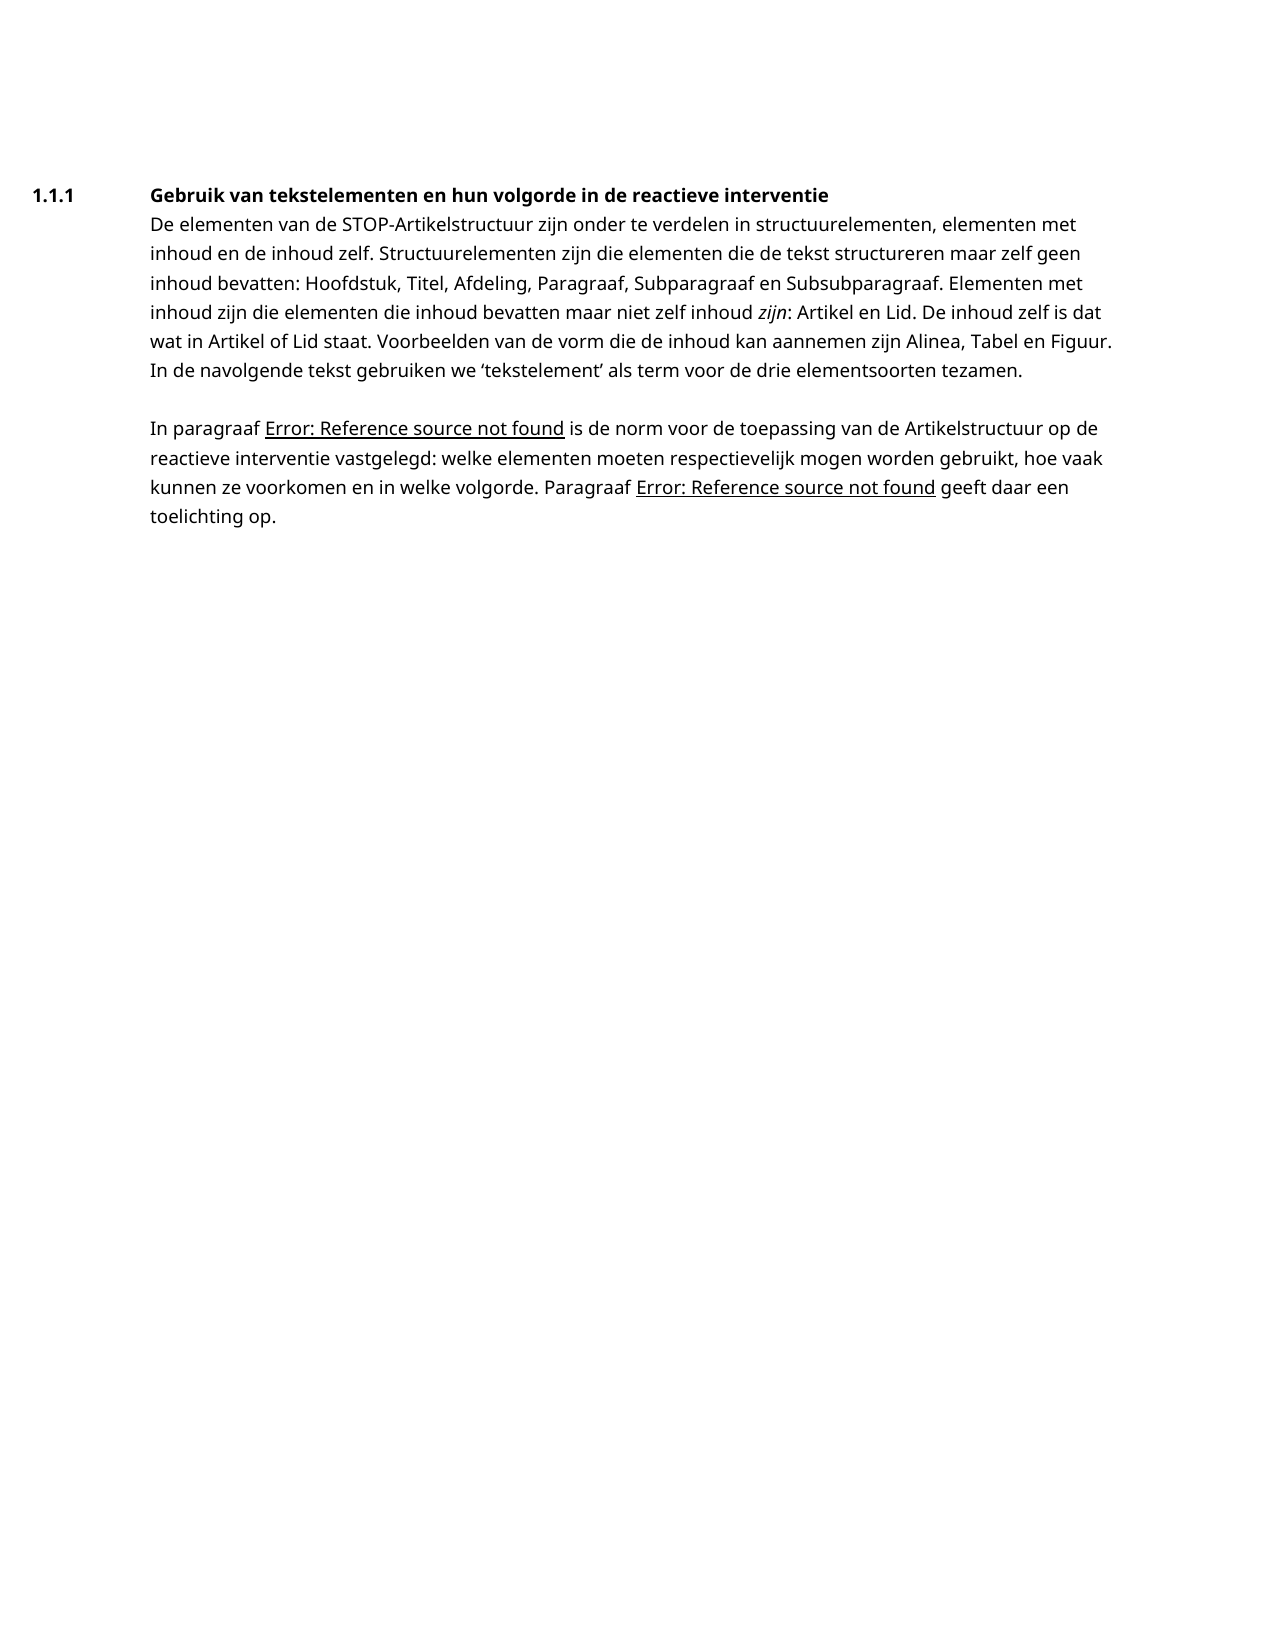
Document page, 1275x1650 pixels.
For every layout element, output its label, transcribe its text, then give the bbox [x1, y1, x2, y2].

text De elementen van de STOP-Artikelstructuur zijn onder te verdelen in structuurelementen, elementen met inhoud en de inhoud zelf. Structuurelementen zijn die elementen die de tekst structureren maar zelf geen inhoud bevatten: Hoofdstuk, Titel, Afdeling, Paragraaf, Subparagraaf en Subsubparagraaf. Elementen met inhoud zijn die elementen die inhoud bevatten maar niet zelf inhoud zijn: Artikel en Lid. De inhoud zelf is dat wat in Artikel of Lid staat. Voorbeelden van de vorm die de inhoud kan aannemen zijn Alinea, Tabel en Figuur. In de navolgende tekst gebruiken we ‘tekstelement’ als term voor de drie elementsoorten tezamen. [150, 208, 1125, 383]
subtitle Gebruik van tekstelementen en hun volgorde in de reactieve interventie [32, 179, 1125, 208]
